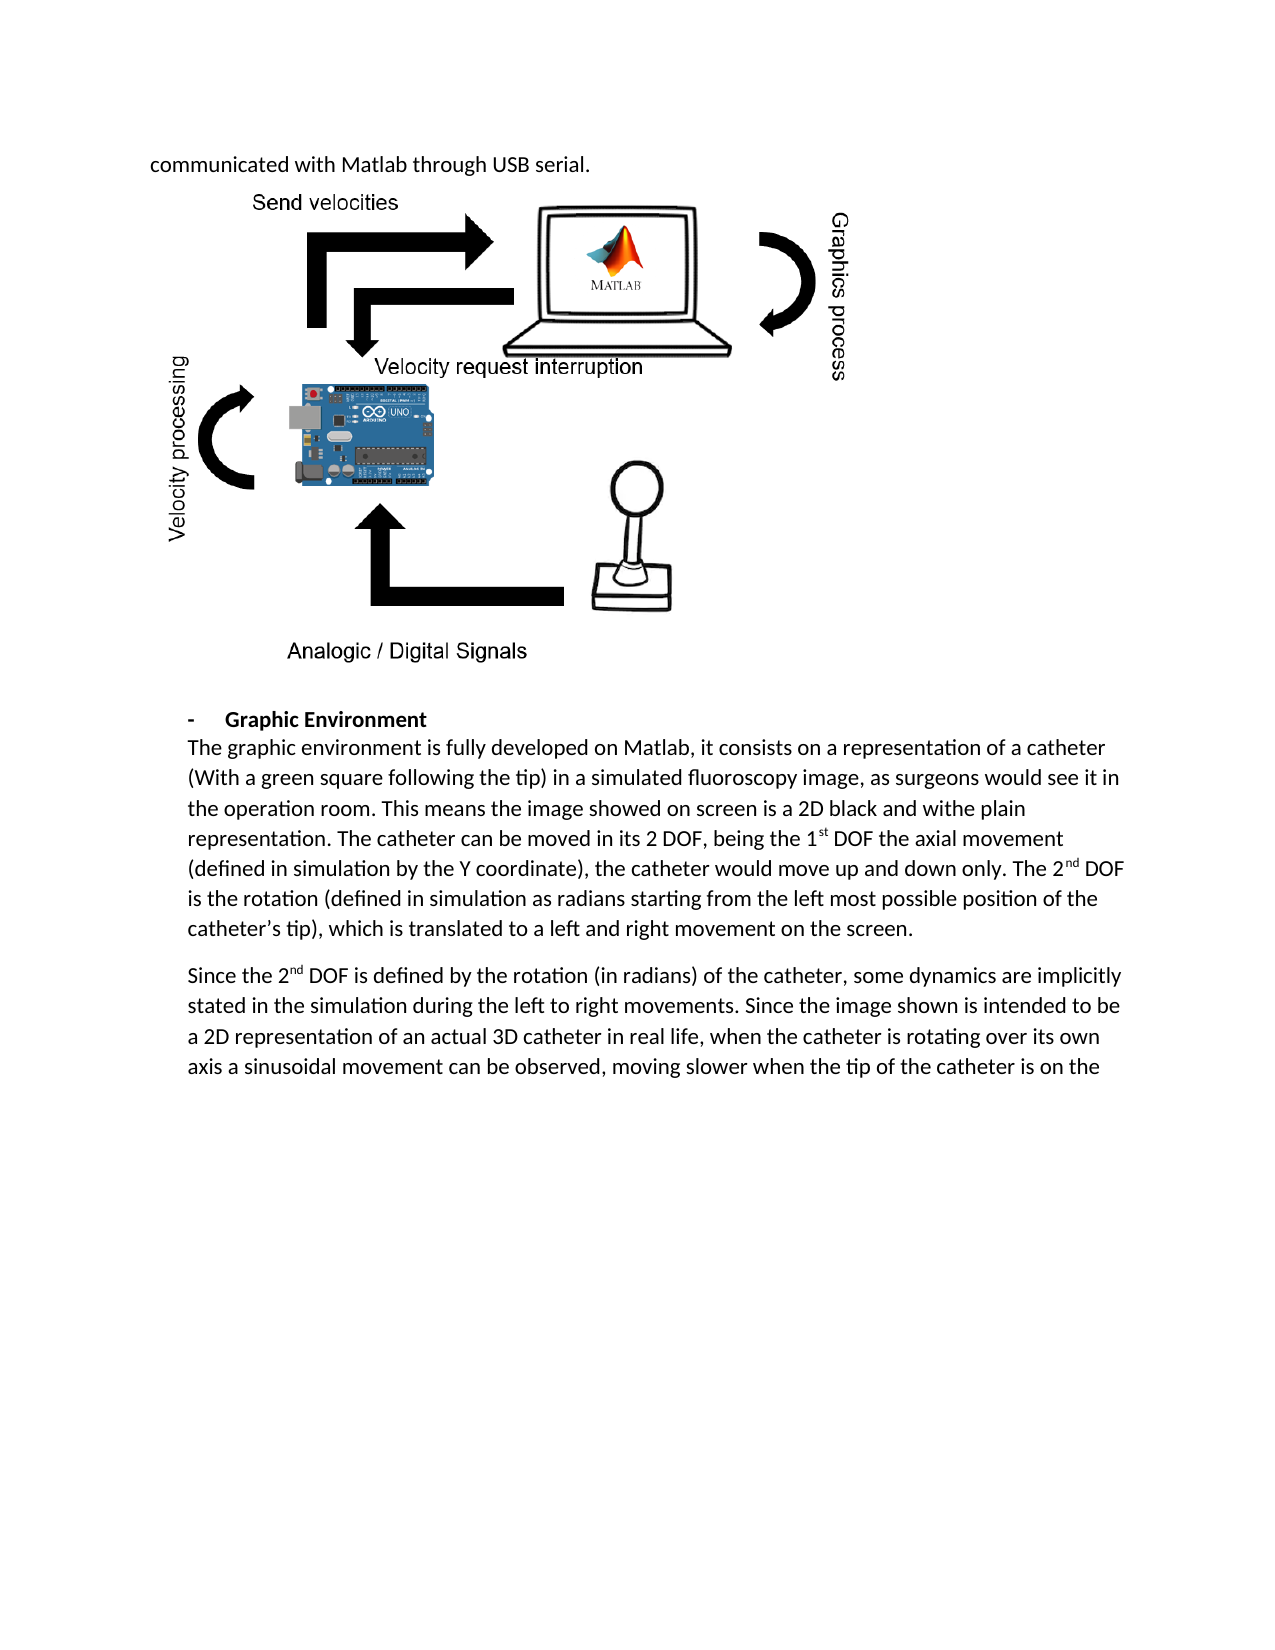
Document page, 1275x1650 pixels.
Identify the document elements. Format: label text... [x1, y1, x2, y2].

list Graphic Environment [187, 705, 1125, 733]
text The graphic environment is fully developed on Matlab, it consists on a representation of a catheter (With a green square following the tip) in a simulated fluoroscopy image, as surgeons would see it in the operation room. This means the image showed on screen is a 2D black and withe plain representation. The catheter can be moved in its 2 DOF, being the 1st DOF the axial movement (defined in simulation by the Y coordinate), the catheter would move up and down only. The 2nd DOF is the rotation (defined in simulation as radians starting from the left most possible position of the catheter’s tip), which is translated to a left and right movement on the screen. [187, 733, 1125, 943]
text Since the 2nd DOF is defined by the rotation (in radians) of the catheter, some dynamics are implicitly stated in the simulation during the left to right movements. Since the image shown is intended to be a 2D representation of an actual 3D catheter in real life, when the catheter is rotating over its own axis a sinusoidal movement can be observed, moving slower when the tip of the catheter is on the most left/right side of the screen. Thus, moving fast when the tip is near the center of the catheter. [187, 961, 1125, 1080]
picture [150, 180, 860, 687]
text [150, 150, 1125, 686]
